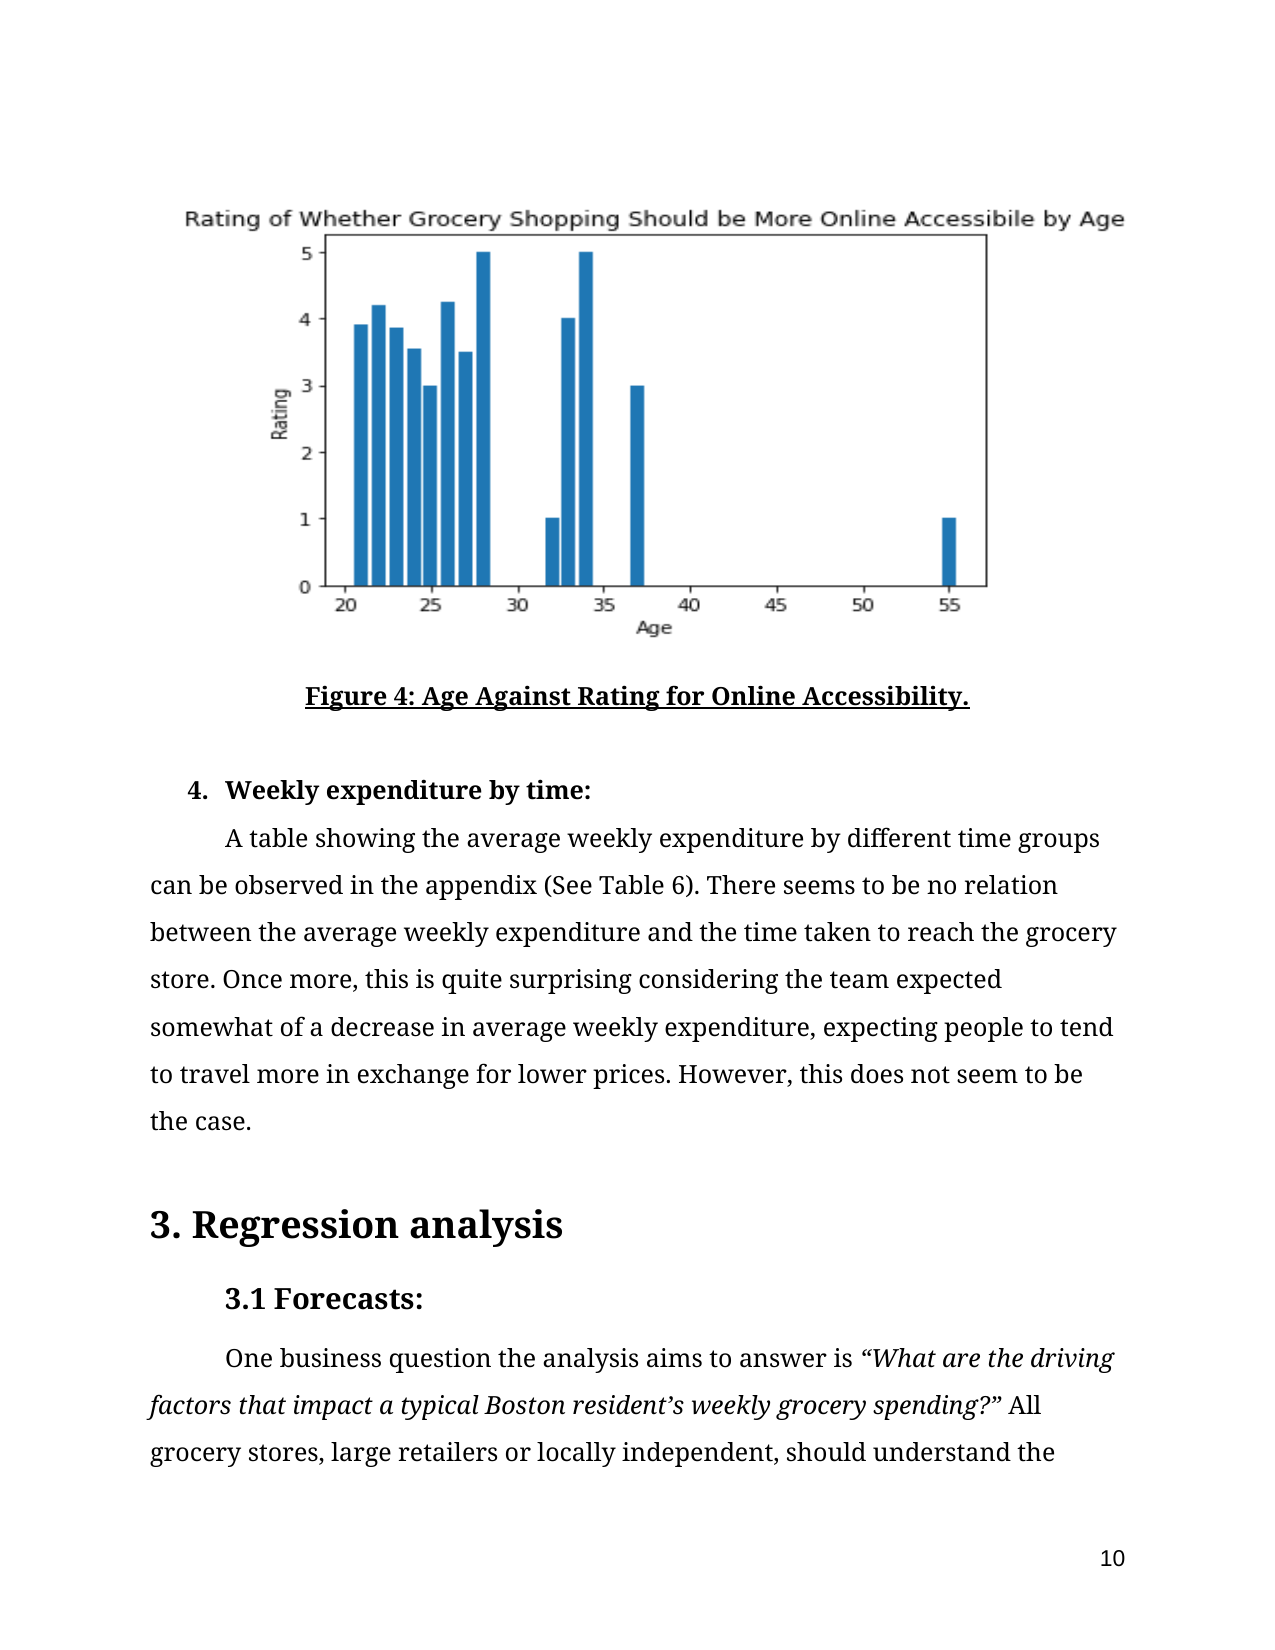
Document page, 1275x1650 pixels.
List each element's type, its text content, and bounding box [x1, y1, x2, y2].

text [150, 1341, 1125, 1469]
text A table showing the average weekly expenditure by different time groups can be observed in the appendix (See Table 6). There seems to be no relation between the average weekly expenditure and the time taken to reach the grocery store. Once more, this is quite surprising considering the team expected somewhat of a decrease in average weekly expenditure, expecting people to tend to travel more in exchange for lower prices. However, this does not seem to be the case. [150, 820, 1125, 1138]
text 3. Regression analysis 3.1 Forecasts: [150, 1199, 1125, 1321]
picture [171, 200, 1139, 647]
list Weekly expenditure by time: [187, 773, 1125, 807]
